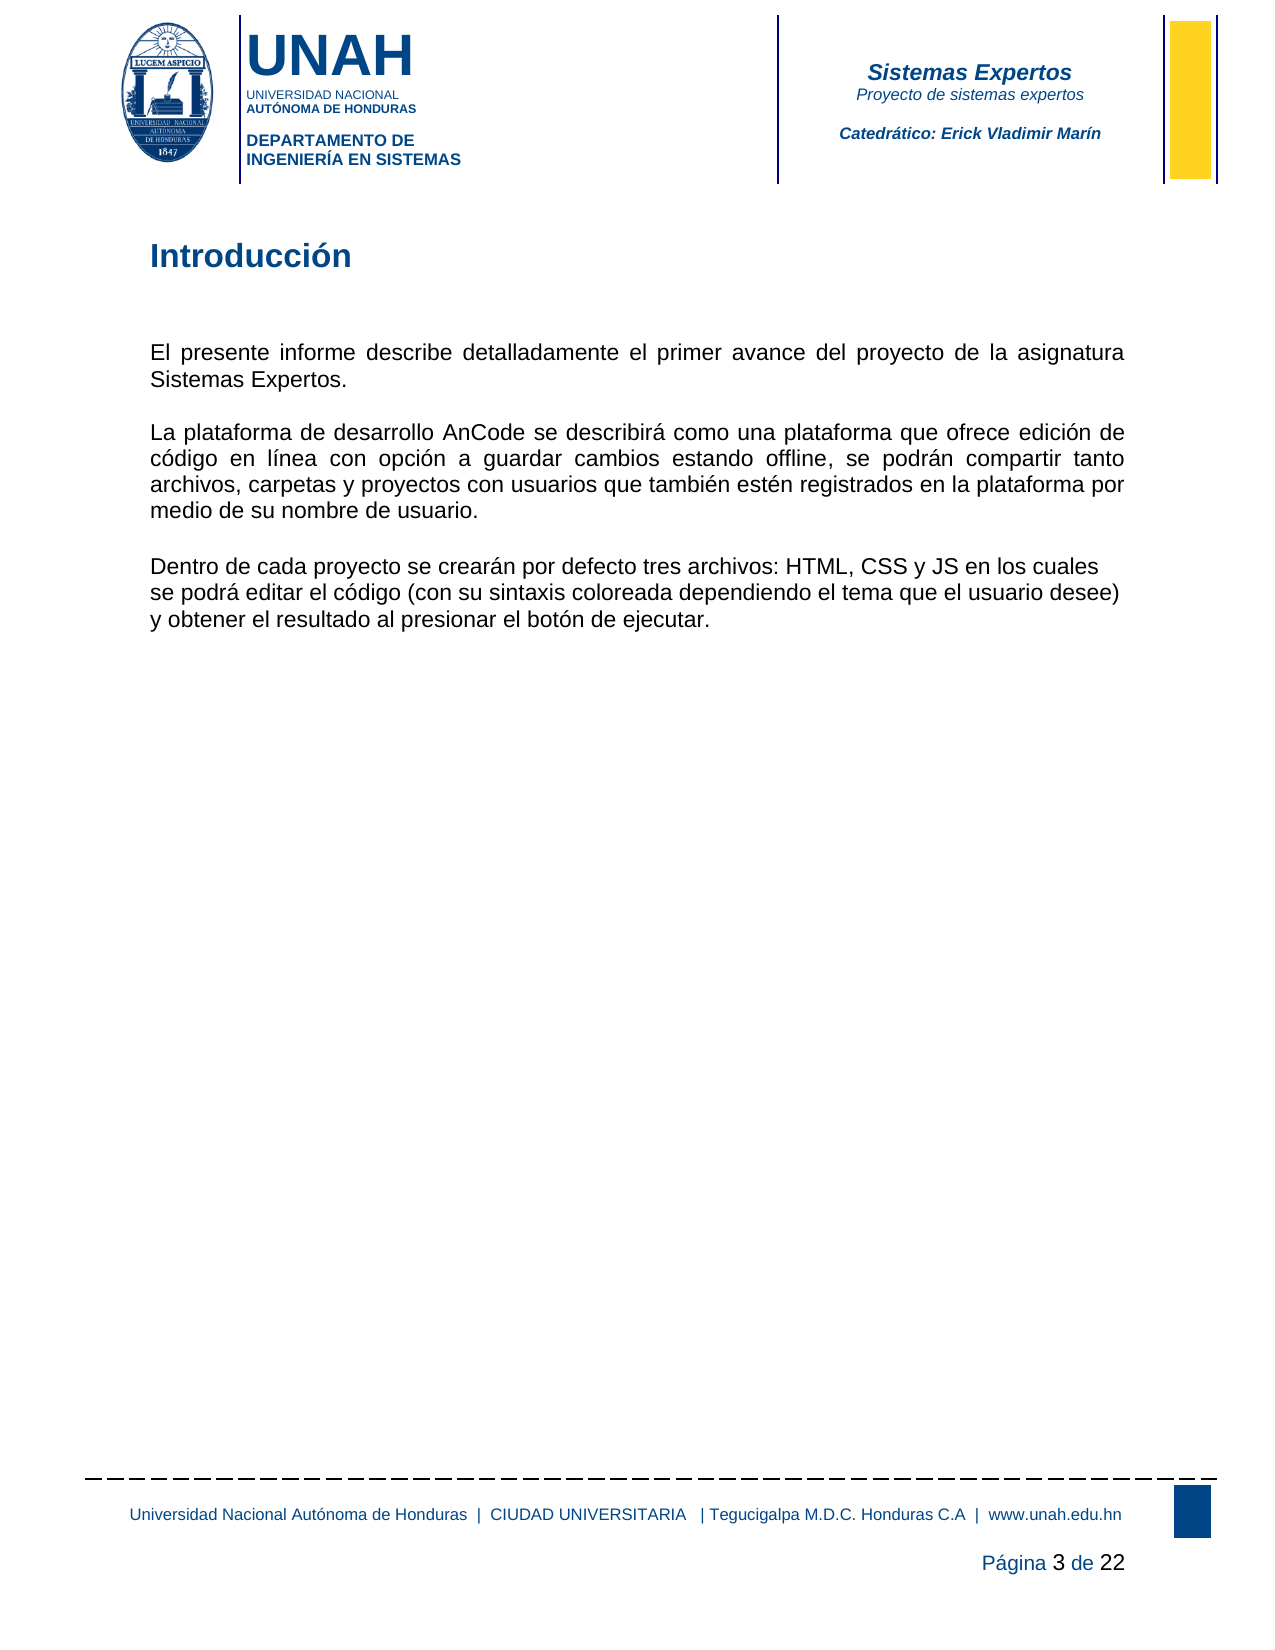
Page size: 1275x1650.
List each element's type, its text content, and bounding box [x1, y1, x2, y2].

text El presente informe describe detalladamente el primer avance del proyecto de la asignatura Sistemas Expertos. [150, 339, 1125, 392]
subtitle Introducción [150, 236, 1125, 274]
list Dentro de cada proyecto se crearán por defecto tres archivos: HTML, CSS y JS en los cuales se podrá editar el código (con su sintaxis coloreada dependiendo el tema que el usuario desee) y obtener el resultado al presionar el botón de ejecutar. [150, 553, 1125, 632]
picture [113, 18, 220, 169]
text La plataforma de desarrollo AnCode se describirá como una plataforma que ofrece edición de código en línea con opción a guardar cambios estando offline, se podrán compartir tanto archivos, carpetas y proyectos con usuarios que también estén registrados en la plataforma por medio de su nombre de usuario. [150, 418, 1125, 524]
